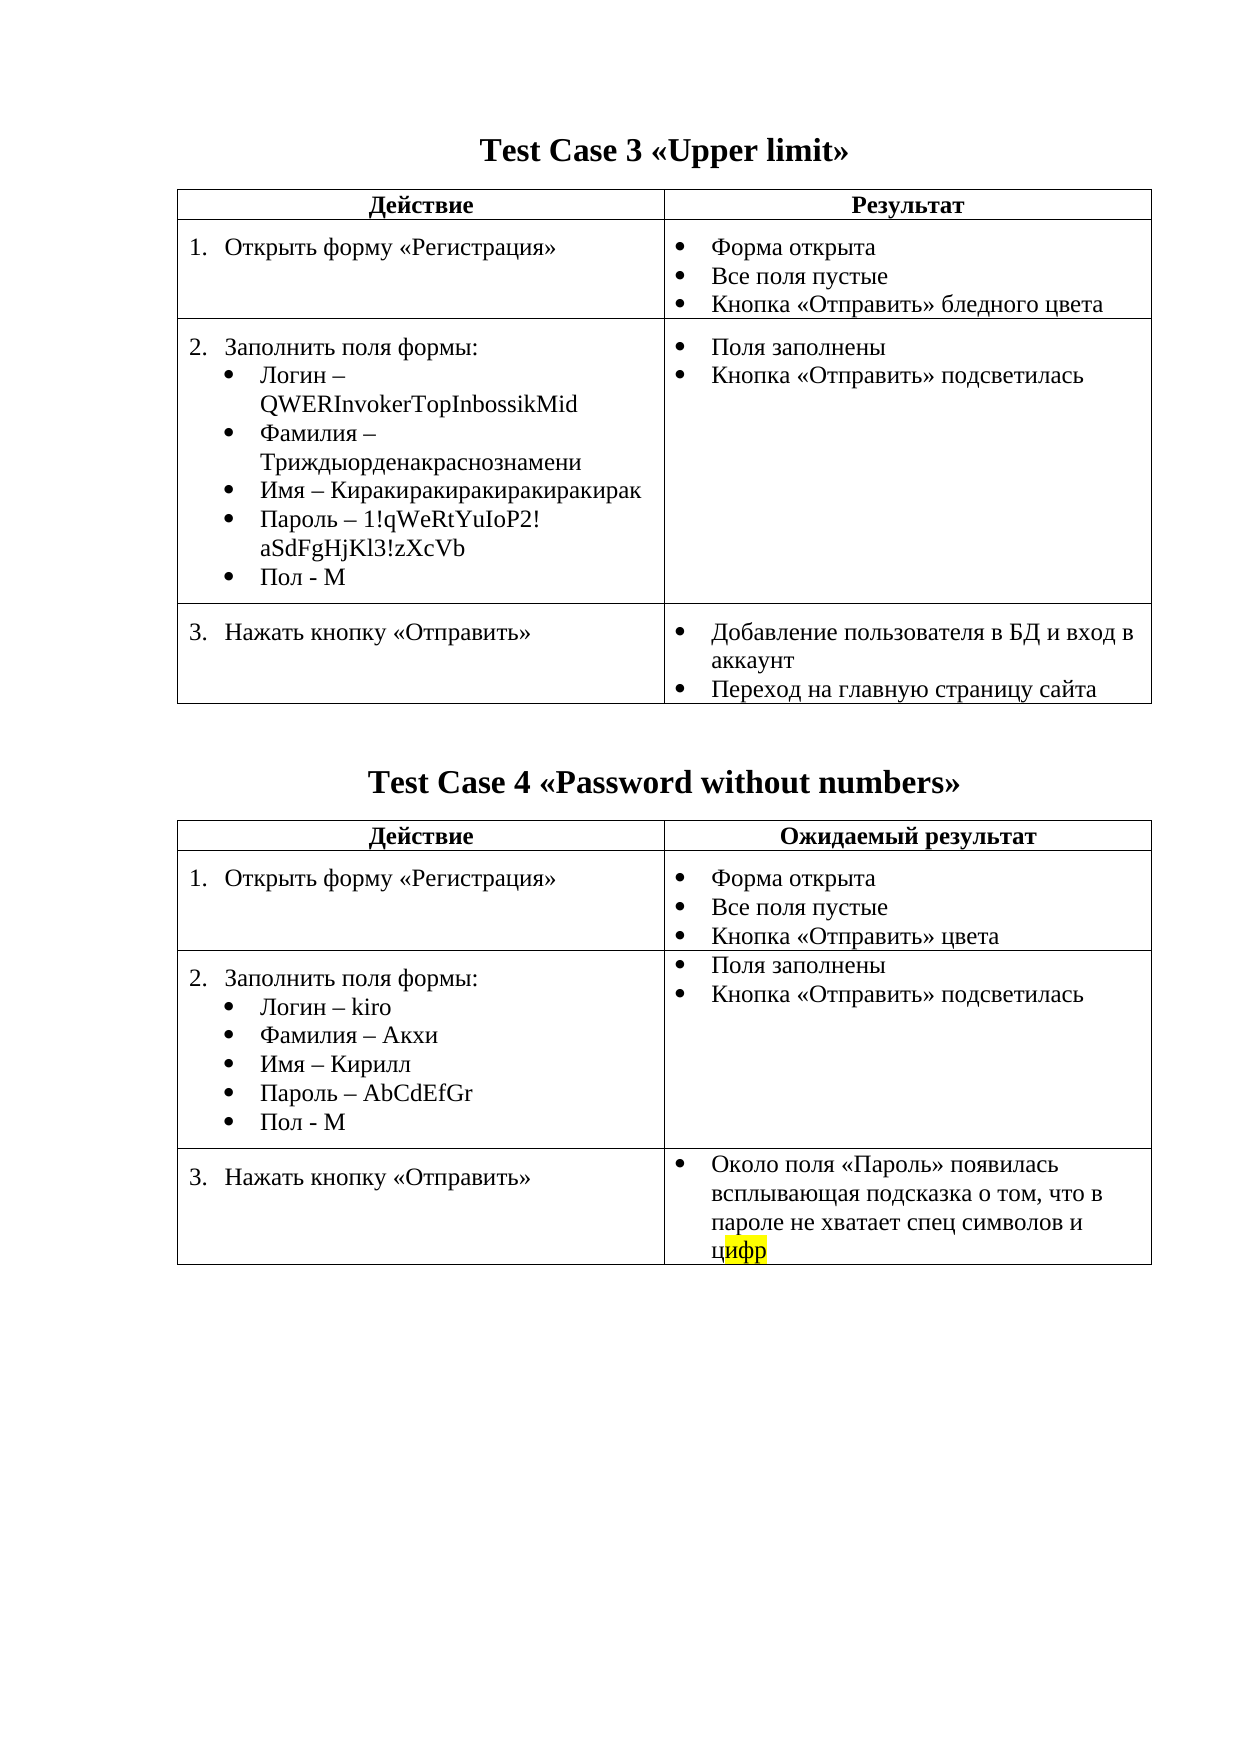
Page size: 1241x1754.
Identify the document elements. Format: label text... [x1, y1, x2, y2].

text Test Case 4 «Password without numbers» [177, 762, 1152, 800]
table_cell Около поля «Пароль» появилась всплывающая подсказка о том, что в пароле не хватает спец символов и цифр [665, 1149, 1151, 1264]
table_cell Поля заполнены Кнопка «Отправить» подсветилась [665, 951, 1151, 1148]
table_cell Добавление пользователя в БД и вход в аккаунт Переход на главную страницу сайта [665, 604, 1151, 703]
table_cell Форма открыта Все поля пустые Кнопка «Отправить» цвета [665, 851, 1151, 949]
table_cell Открыть форму «Регистрация» [178, 220, 664, 318]
table_header Действие [178, 821, 664, 850]
table_cell Поля заполнены Кнопка «Отправить» подсветилась [665, 319, 1151, 603]
table_cell Открыть форму «Регистрация» [178, 851, 664, 949]
table_cell Нажать кнопку «Отправить» [178, 1149, 664, 1264]
table_header Действие [178, 190, 664, 218]
table_header Результат [665, 190, 1151, 218]
table_cell Нажать кнопку «Отправить» [178, 604, 664, 703]
table_header Ожидаемый результат [665, 821, 1151, 850]
text Test Case 3 «Upper limit» [177, 131, 1152, 169]
table_cell Заполнить поля формы: Логин – kiro Фамилия – Акхи Имя – Кирилл Пароль – AbCdEfGr Пол - М [178, 951, 664, 1148]
table_cell Форма открыта Все поля пустые Кнопка «Отправить» бледного цвета [665, 220, 1151, 318]
table_cell Заполнить поля формы: Логин – QWERInvokerTopInbossikMid Фамилия – Триждыорденакраснознамени Имя – Киракиракиракиракиракирак Пароль – 1!qWeRtYuIoP2!aSdFgHjKl3!zXcVb Пол - М [178, 319, 664, 603]
